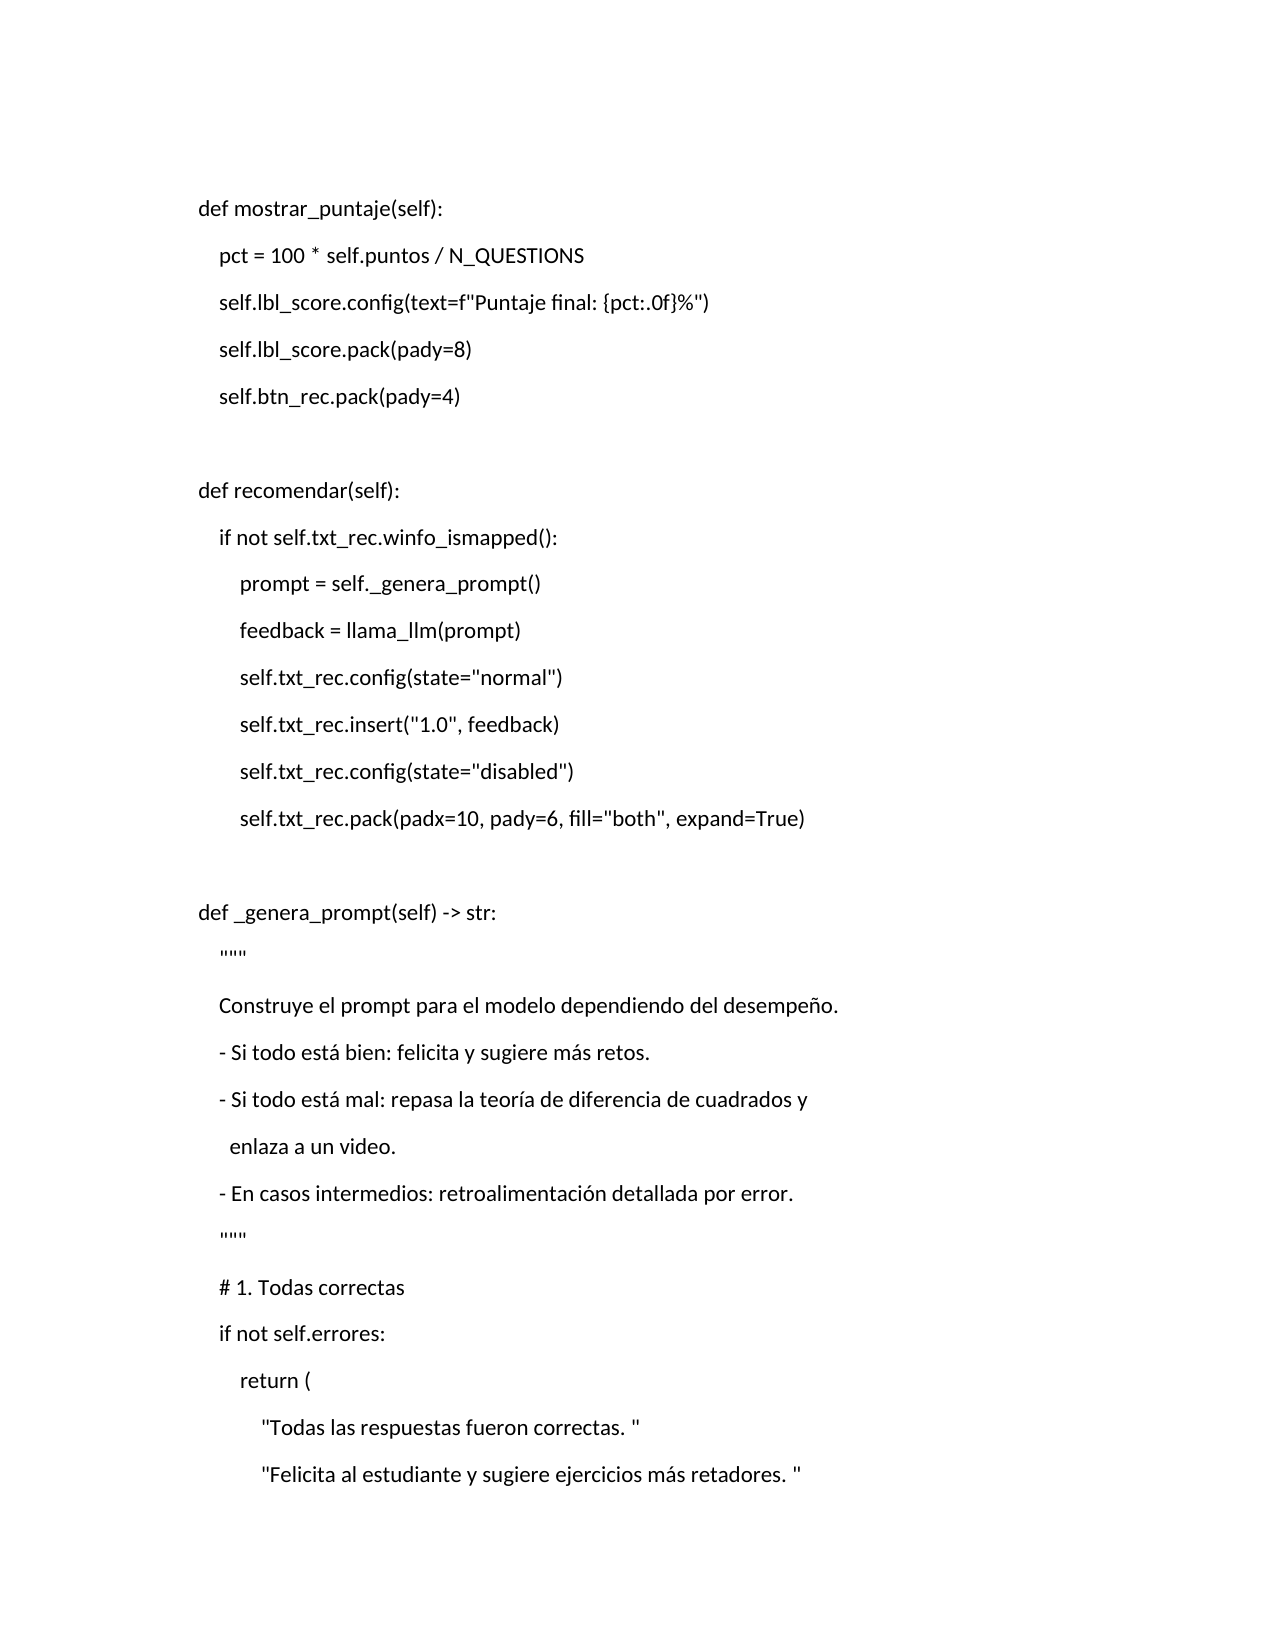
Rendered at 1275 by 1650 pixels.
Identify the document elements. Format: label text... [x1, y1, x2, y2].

text self.btn_rec.pack(pady=4) [177, 382, 1098, 410]
text def recomendar(self): [177, 476, 1098, 504]
text self.txt_rec.config(state="normal") [177, 663, 1098, 691]
text if not self.txt_rec.winfo_ismapped(): [177, 523, 1098, 551]
text def _genera_prompt(self) -> str: [177, 898, 1098, 926]
text enlaza a un video. [177, 1132, 1098, 1160]
text if not self.errores: [177, 1319, 1098, 1347]
text "Todas las respuestas fueron correctas. " [177, 1413, 1098, 1441]
text Construye el prompt para el modelo dependiendo del desempeño. [177, 991, 1098, 1019]
text self.lbl_score.config(text=f"Puntaje final: {pct:.0f}%") [177, 288, 1098, 316]
text """ [177, 1226, 1098, 1254]
text self.lbl_score.pack(pady=8) [177, 335, 1098, 363]
text prompt = self._genera_prompt() [177, 569, 1098, 597]
text "Felicita al estudiante y sugiere ejercicios más retadores. " [177, 1460, 1098, 1488]
text return ( [177, 1366, 1098, 1394]
text self.txt_rec.pack(padx=10, pady=6, fill="both", expand=True) [177, 804, 1098, 832]
text pct = 100 * self.puntos / N_QUESTIONS [177, 241, 1098, 269]
text self.txt_rec.config(state="disabled") [177, 757, 1098, 785]
text self.txt_rec.insert("1.0", feedback) [177, 710, 1098, 738]
text def mostrar_puntaje(self): [177, 194, 1098, 222]
text - Si todo está mal: repasa la teoría de diferencia de cuadrados y [177, 1085, 1098, 1113]
text - Si todo está bien: felicita y sugiere más retos. [177, 1038, 1098, 1066]
text - En casos intermedios: retroalimentación detallada por error. [177, 1179, 1098, 1207]
text """ [177, 944, 1098, 972]
text feedback = llama_llm(prompt) [177, 616, 1098, 644]
text # 1. Todas correctas [177, 1273, 1098, 1301]
